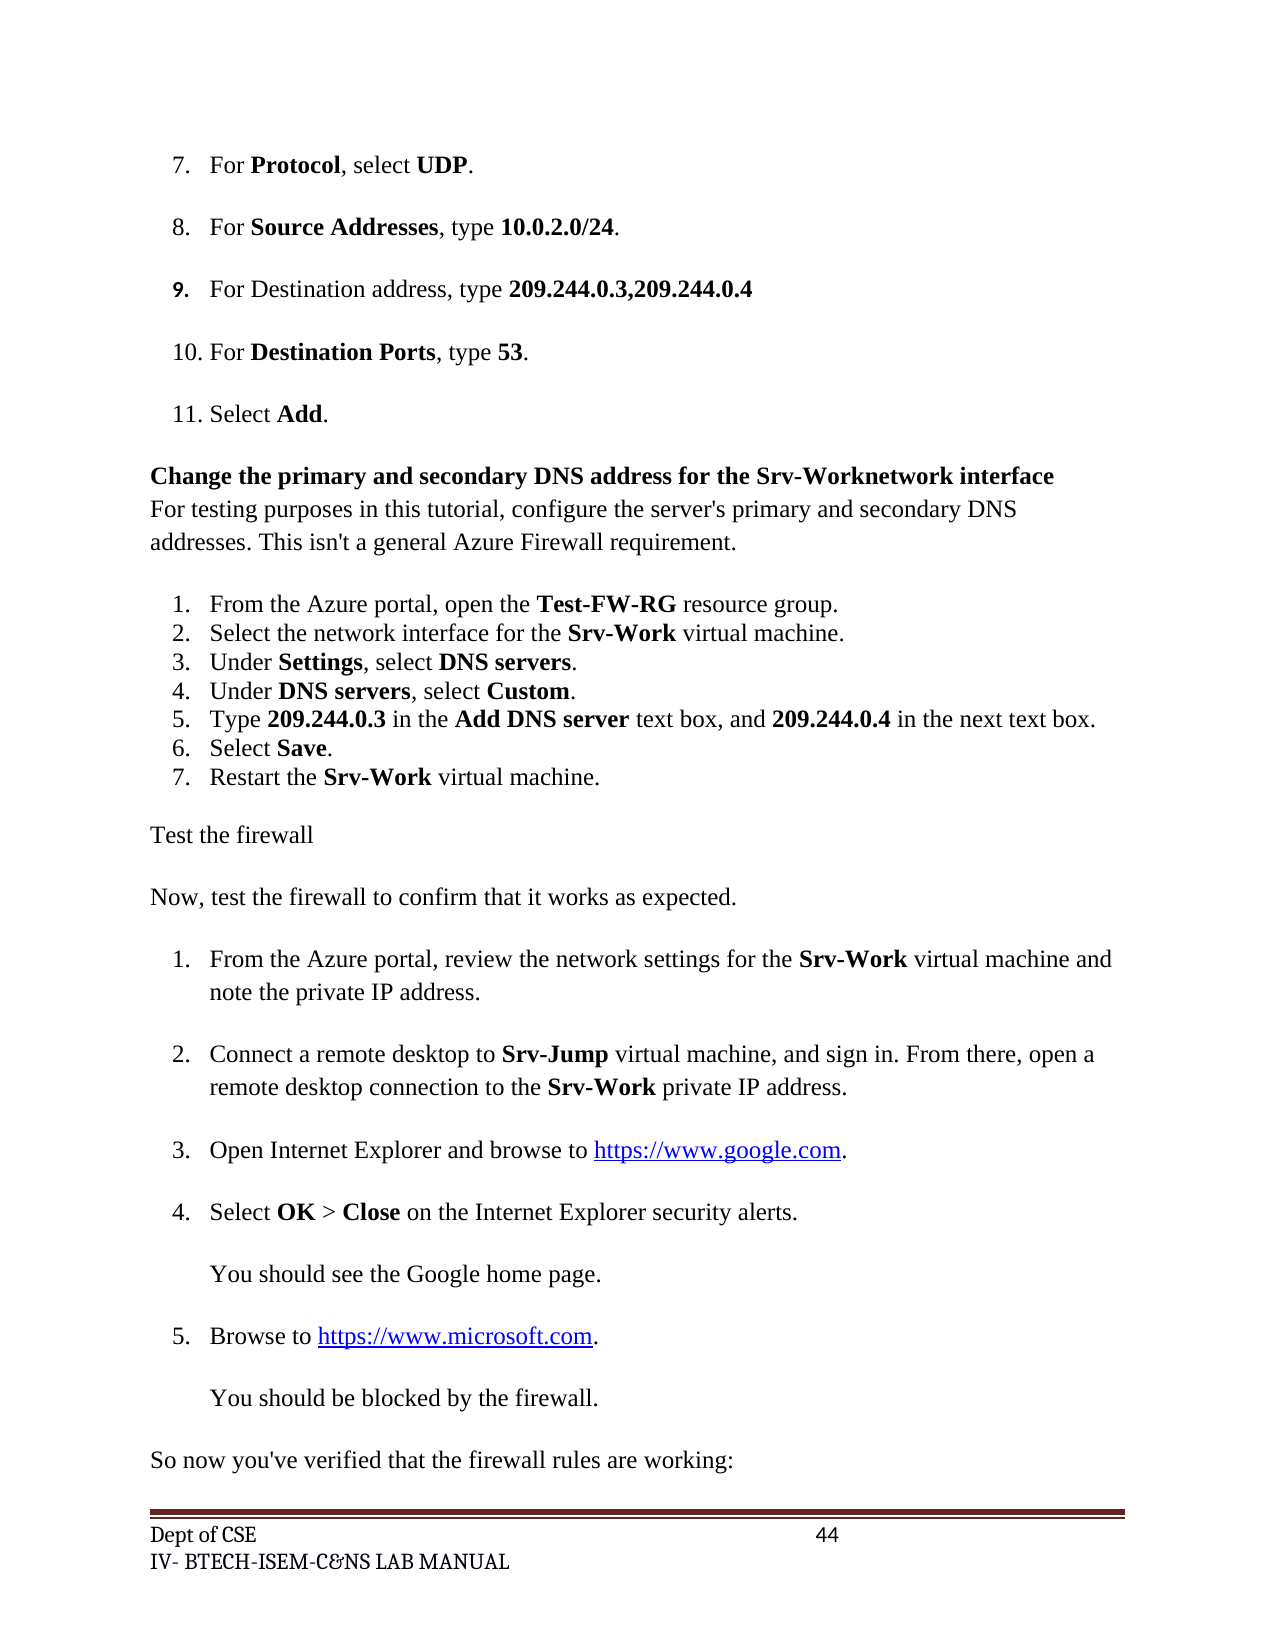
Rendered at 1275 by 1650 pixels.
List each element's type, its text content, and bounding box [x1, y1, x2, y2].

list For Destination address, type 209.244.0.3,209.244.0.4 [172, 274, 1125, 303]
list Select Add. [172, 399, 1125, 428]
text You should be blocked by the firewall. [209, 1383, 1125, 1412]
list Type 209.244.0.3 in the Add DNS server text box, and 209.244.0.4 in the next text box. [172, 704, 1125, 733]
list From the Azure portal, review the network settings for the Srv-Work virtual machine and note the private IP address. [172, 944, 1125, 1006]
list Select Save. [172, 733, 1125, 762]
list From the Azure portal, open the Test-FW-RG resource group. [172, 589, 1125, 618]
list Open Internet Explorer and browse to https://www.google.com. [172, 1135, 1125, 1163]
list For Destination Ports, type 53. [172, 337, 1125, 366]
subtitle Test the firewall [150, 820, 1125, 849]
list Connect a remote desktop to Srv-Jump virtual machine, and sign in. From there, open a remote desktop connection to the Srv-Work private IP address. [172, 1039, 1125, 1101]
text So now you've verified that the firewall rules are working: [150, 1446, 1125, 1474]
list Browse to https://www.microsoft.com. [172, 1321, 1125, 1350]
list Under DNS servers, select Custom. [172, 676, 1125, 704]
list For Protocol, select UDP. [172, 150, 1125, 179]
list Select OK > Close on the Internet Explorer security alerts. [172, 1197, 1125, 1226]
list For Source Addresses, type 10.0.2.0/24. [172, 212, 1125, 241]
text For testing purposes in this tutorial, configure the server's primary and secondary DNS addresses. This isn't a general Azure Firewall requirement. [150, 494, 1125, 556]
text You should see the Google home page. [209, 1259, 1125, 1288]
text Now, test the firewall to confirm that it works as expected. [150, 882, 1125, 911]
list Under Settings, select DNS servers. [172, 647, 1125, 676]
list Select the network interface for the Srv-Work virtual machine. [172, 618, 1125, 647]
subtitle Change the primary and secondary DNS address for the Srv-Worknetwork interface [150, 461, 1125, 490]
list Restart the Srv-Work virtual machine. [172, 762, 1125, 791]
